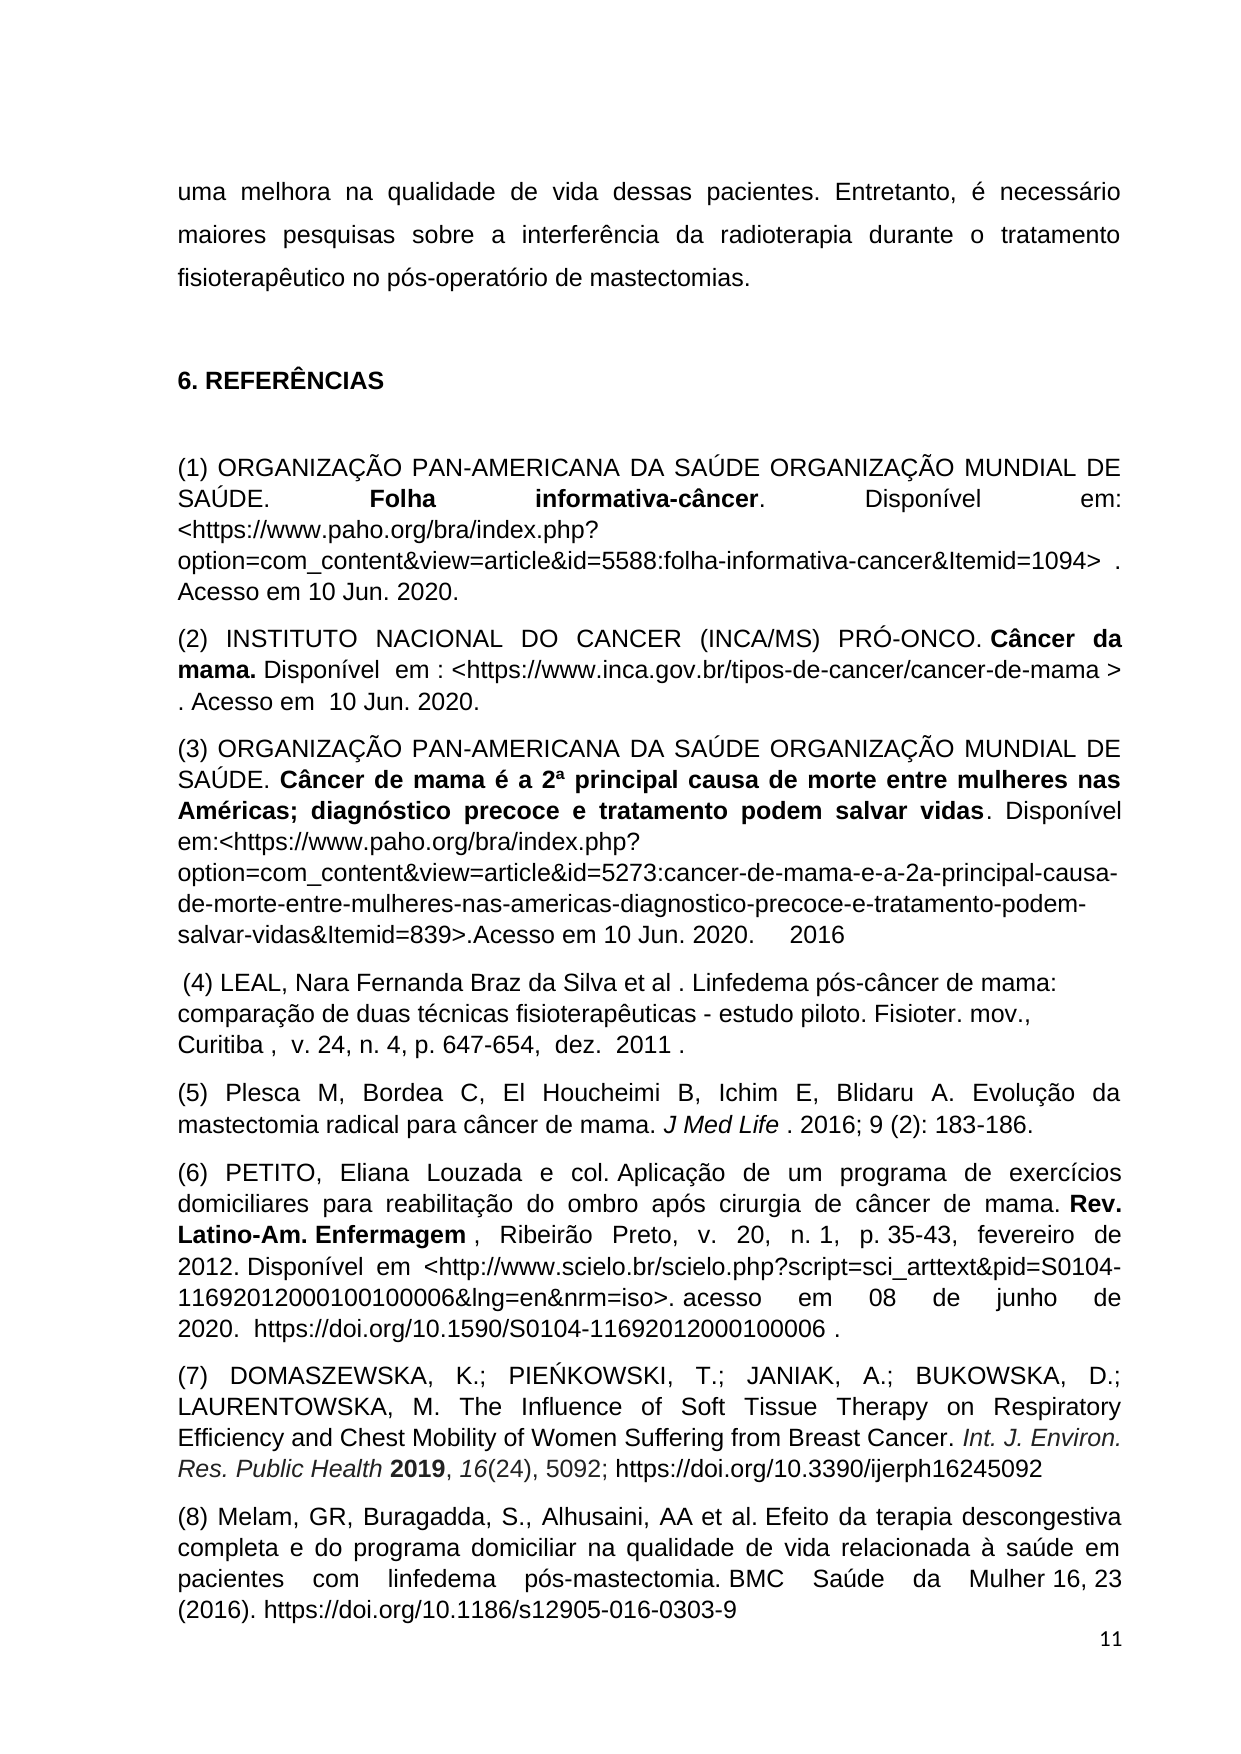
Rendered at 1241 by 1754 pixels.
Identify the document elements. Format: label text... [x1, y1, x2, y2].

text (7) DOMASZEWSKA, K.; PIEŃKOWSKI, T.; JANIAK, A.; BUKOWSKA, D.; LAURENTOWSKA, M. The Influence of Soft Tissue Therapy on Respiratory Efficiency and Chest Mobility of Women Suffering from Breast Cancer. Int. J. Environ. Res. Public Health 2019, 16(24), 5092; https://doi.org/10.3390/ijerph16245092 [177, 1361, 1122, 1483]
text (1) ORGANIZAÇÃO PAN-AMERICANA DA SAÚDE ORGANIZAÇÃO MUNDIAL DE SAÚDE. Folha informativa-câncer. Disponível em: <https://www.paho.org/bra/index.php?option=com_content&view=article&id=5588:folha-informativa-cancer&Itemid=1094> . Acesso em 10 Jun. 2020. [177, 453, 1122, 606]
text (2) INSTITUTO NACIONAL DO CANCER (INCA/MS) PRÓ-ONCO. Câncer da mama. Disponível em : <https://www.inca.gov.br/tipos-de-cancer/cancer-de-mama > . Acesso em 10 Jun. 2020. [177, 624, 1122, 715]
text (8) Melam, GR, Buragadda, S., Alhusaini, AA et al. Efeito da terapia descongestiva completa e do programa domiciliar na qualidade de vida relacionada à saúde em pacientes com linfedema pós-mastectomia. BMC Saúde da Mulher 16, 23 (2016). https://doi.org/10.1186/s12905-016-0303-9 [177, 1502, 1122, 1624]
text 6. REFERÊNCIAS [177, 366, 1122, 395]
text (6) PETITO, Eliana Louzada e col. Aplicação de um programa de exercícios domiciliares para reabilitação do ombro após cirurgia de câncer de mama. Rev. Latino-Am. Enfermagem , Ribeirão Preto, v. 20, n. 1, p. 35-43, fevereiro de 2012. Disponível em <http://www.scielo.br/scielo.php?script=sci_arttext&pid=S0104-11692012000100100006&lng=en&nrm=iso>. acesso em 08 de junho de 2020. https://doi.org/10.1590/S0104-11692012000100006 . [177, 1158, 1122, 1342]
text (3) ORGANIZAÇÃO PAN-AMERICANA DA SAÚDE ORGANIZAÇÃO MUNDIAL DE SAÚDE. Câncer de mama é a 2ª principal causa de morte entre mulheres nas Américas; diagnóstico precoce e tratamento podem salvar vidas. Disponível em:<https://www.paho.org/bra/index.php?option=com_content&view=article&id=5273:cancer-de-mama-e-a-2a-principal-causa-de-morte-entre-mulheres-nas-americas-diagnostico-precoce-e-tratamento-podem-salvar-vidas&Itemid=839>.Acesso em 10 Jun. 2020. 2016 [177, 734, 1122, 949]
text (5) Plesca M, Bordea C, El Houcheimi B, Ichim E, Blidaru A. Evolução da mastectomia radical para câncer de mama. J Med Life . 2016; 9 (2): 183‐186. [177, 1107, 1122, 1139]
text (4) LEAL, Nara Fernanda Braz da Silva et al . Linfedema pós-câncer de mama: comparação de duas técnicas fisioterapêuticas - estudo piloto. Fisioter. mov., Curitiba , v. 24, n. 4, p. 647-654, dez. 2011 . [177, 968, 1122, 1059]
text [177, 177, 1122, 292]
